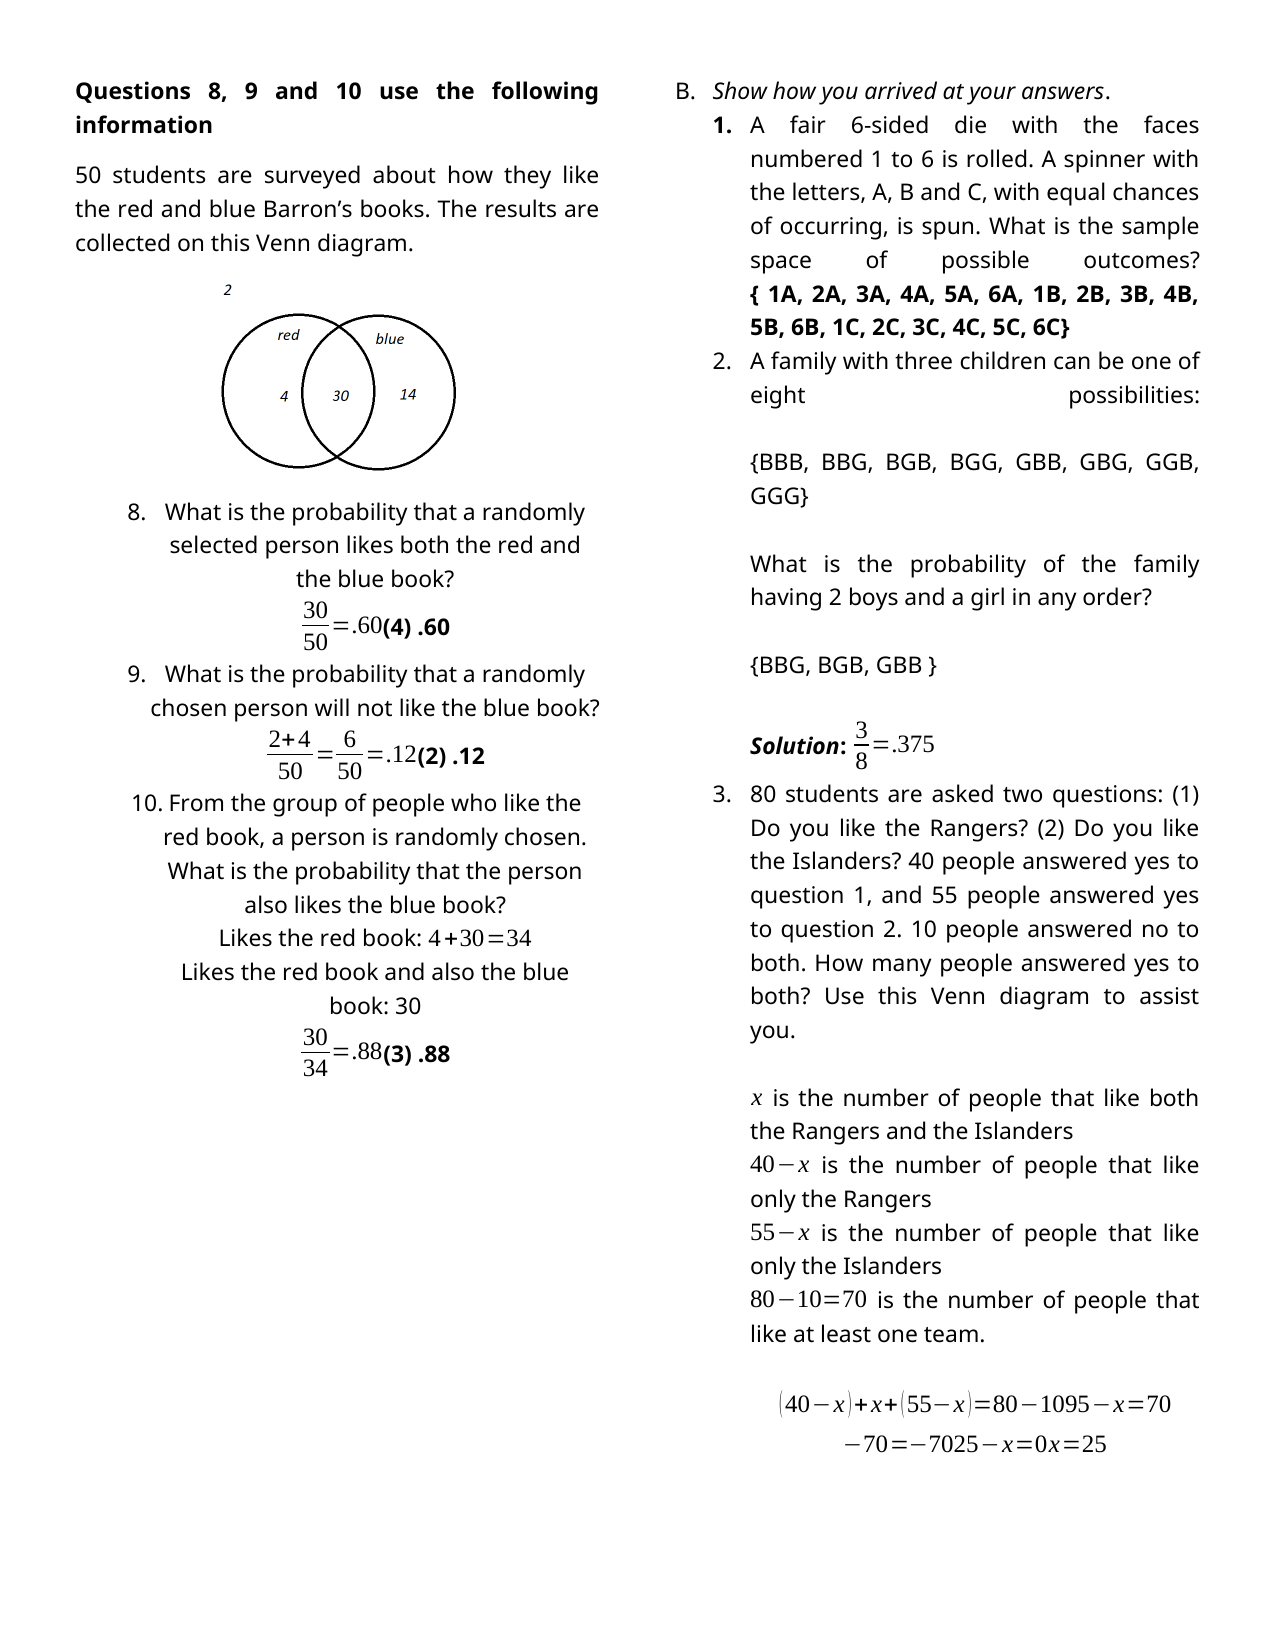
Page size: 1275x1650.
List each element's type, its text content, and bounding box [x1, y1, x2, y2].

list 80 students are asked two questions: (1) Do you like the Rangers? (2) Do you like the Islanders? 40 people answered yes to question 1, and 55 people answered yes to question 2. 10 people answered no to both. How many people answered yes to both? Use this Venn diagram to assist you. [712, 778, 1200, 1045]
list is the number of people that like only the Islanders [750, 1216, 1200, 1281]
list is the number of people that like only the Rangers [750, 1149, 1200, 1214]
list {BBG, BGB, GBB } [750, 615, 1200, 680]
text 50 students are surveyed about how they like the red and blue Barron’s books. The results are collected on this Venn diagram. [75, 159, 600, 258]
list is the number of people that like both the Rangers and the Islanders [750, 1048, 1200, 1146]
text What is the probability that a randomly selected person likes both the red and the blue book? (4) .60 [112, 496, 600, 656]
list is the number of people that like at least one team. [750, 1284, 1200, 1349]
list Show how you arrived at your answers. [675, 75, 1200, 106]
list A fair 6-sided die with the faces numbered 1 to 6 is rolled. A spinner with the letters, A, B and C, with equal chances of occurring, is spun. What is the sample space of possible outcomes? { 1A, 2A, 3A, 4A, 5A, 6A, 1B, 2B, 3B, 4B, 5B, 6B, 1C, 2C, 3C, 4C, 5C, 6C} [712, 109, 1200, 342]
list Solution: [750, 716, 1200, 775]
text What is the probability that a randomly chosen person will not like the blue book? (2) .12 [112, 658, 600, 785]
picture [213, 277, 462, 477]
list A family with three children can be one of eight possibilities: {BBB, BBG, BGB, BGG, GBB, GBG, GGB, GGG} What is the probability of the family having 2 boys and a girl in any order? [712, 345, 1200, 612]
text From the group of people who like the red book, a person is randomly chosen. What is the probability that the person also likes the blue book? Likes the red book: Likes the red book and also the blue book: 30 (3) .88 [112, 787, 600, 1083]
text Questions 8, 9 and 10 use the following information [75, 75, 600, 140]
